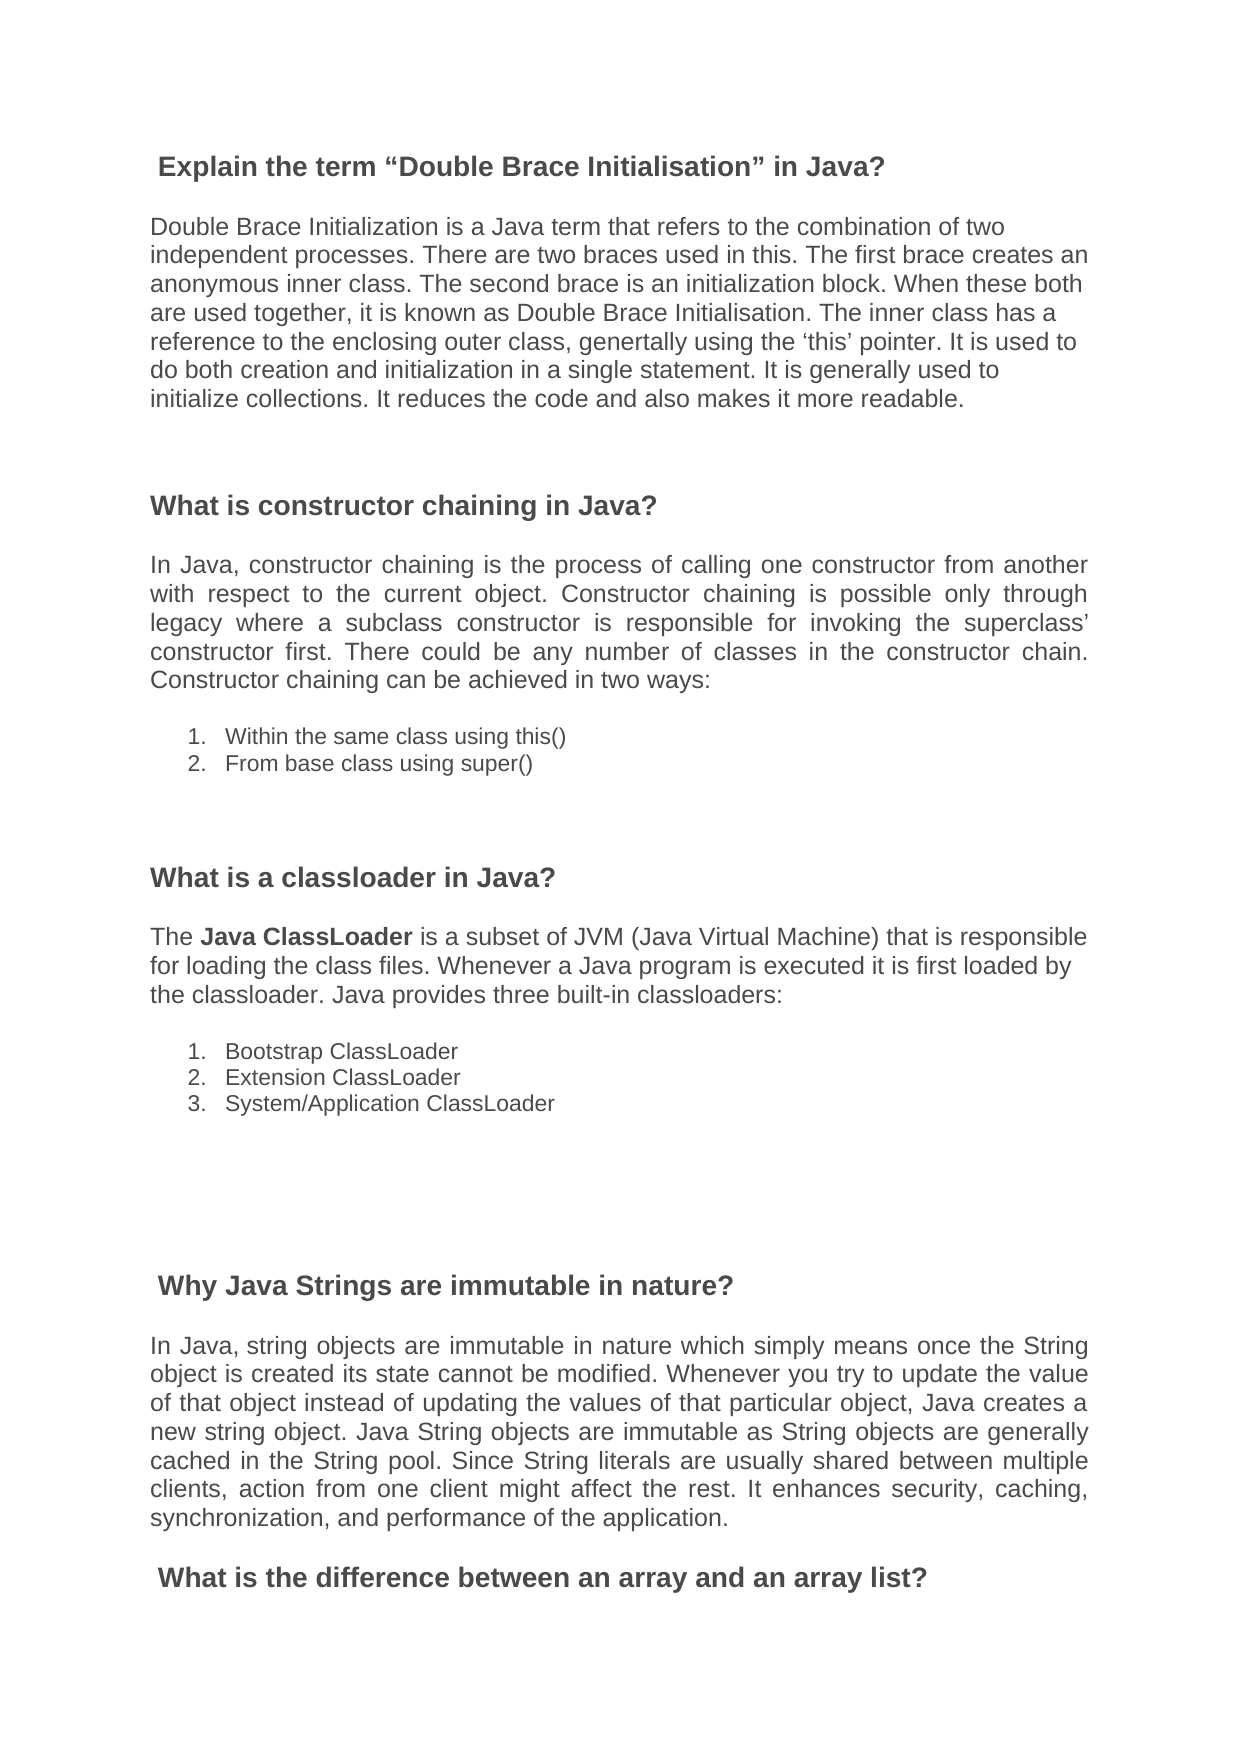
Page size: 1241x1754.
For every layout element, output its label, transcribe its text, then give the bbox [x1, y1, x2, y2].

list Bootstrap ClassLoader [187, 1038, 1090, 1064]
text Double Brace Initialization is a Java term that refers to the combination of two independent processes. There are two braces used in this. The first brace creates an anonymous inner class. The second brace is an initialization block. When these both are used together, it is known as Double Brace Initialisation. The inner class has a reference to the enclosing outer class, genertally using the ‘this’ pointer. It is used to do both creation and initialization in a single statement. It is generally used to initialize collections. It reduces the code and also makes it more readable. [150, 212, 1090, 413]
list Within the same class using this() [187, 723, 1090, 750]
subtitle What is constructor chaining in Java? [150, 489, 1090, 521]
list From base class using super() [187, 750, 1090, 776]
subtitle Explain the term “Double Brace Initialisation” in Java? [150, 150, 1090, 182]
subtitle What is the difference between an array and an array list? [150, 1561, 1090, 1593]
list Extension ClassLoader [187, 1064, 1090, 1090]
text In Java, constructor chaining is the process of calling one constructor from another with respect to the current object. Constructor chaining is possible only through legacy where a subclass constructor is responsible for invoking the superclass’ constructor first. There could be any number of classes in the constructor chain. Constructor chaining can be achieved in two ways: [150, 550, 1090, 694]
text The Java ClassLoader is a subset of JVM (Java Virtual Machine) that is responsible for loading the class files. Whenever a Java program is executed it is first loaded by the classloader. Java provides three built-in classloaders: [150, 922, 1090, 1008]
text In Java, string objects are immutable in nature which simply means once the String object is created its state cannot be modified. Whenever you try to update the value of that object instead of updating the values of that particular object, Java creates a new string object. Java String objects are immutable as String objects are generally cached in the String pool. Since String literals are usually shared between multiple clients, action from one client might affect the rest. It enhances security, caching, synchronization, and performance of the application. [150, 1331, 1090, 1532]
subtitle What is a classloader in Java? [150, 861, 1090, 893]
subtitle Why Java Strings are immutable in nature? [150, 1269, 1090, 1301]
list System/Application ClassLoader [187, 1090, 1090, 1117]
